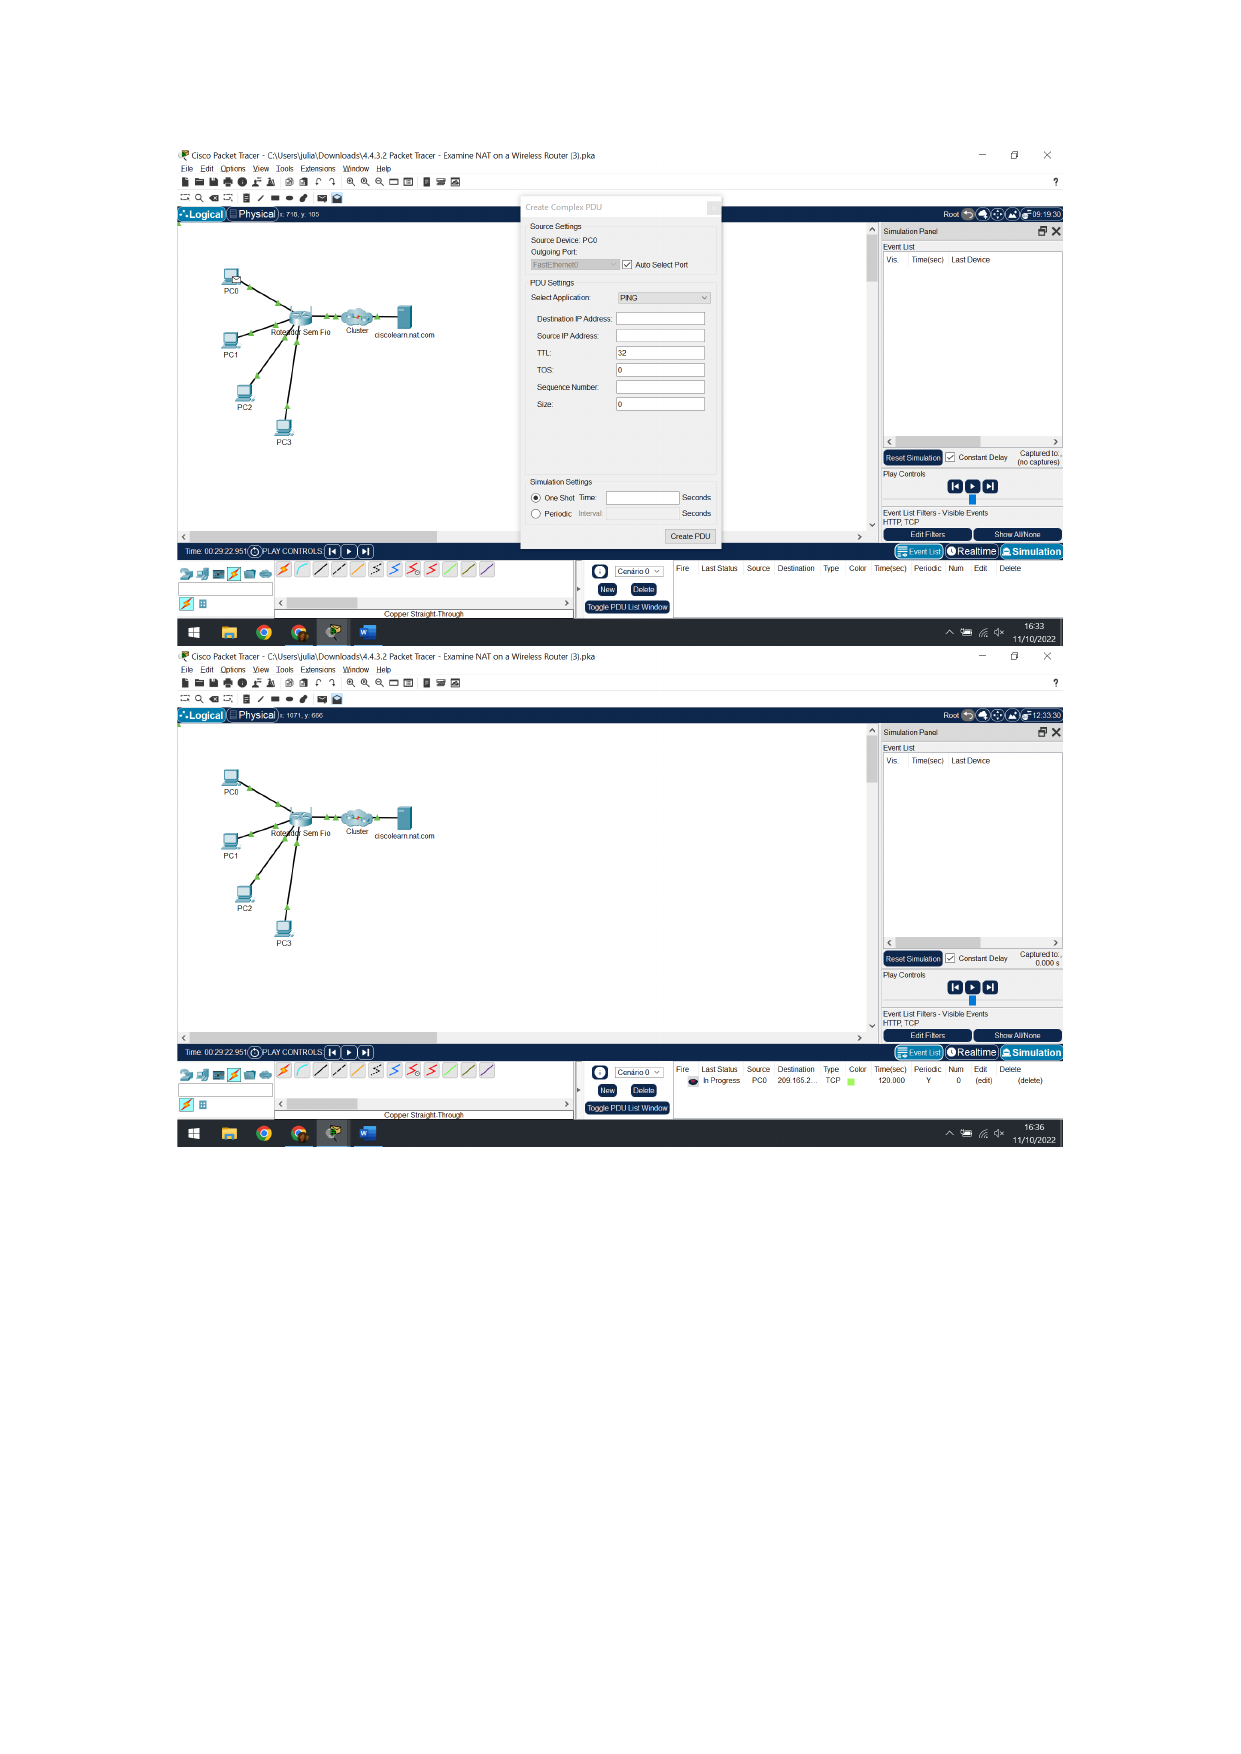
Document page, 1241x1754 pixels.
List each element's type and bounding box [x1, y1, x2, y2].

picture [1003, 1049, 1010, 1056]
picture [177, 648, 1063, 1147]
picture [177, 147, 1063, 646]
picture [1026, 1050, 1043, 1055]
picture [1003, 548, 1010, 555]
picture [1026, 549, 1043, 554]
